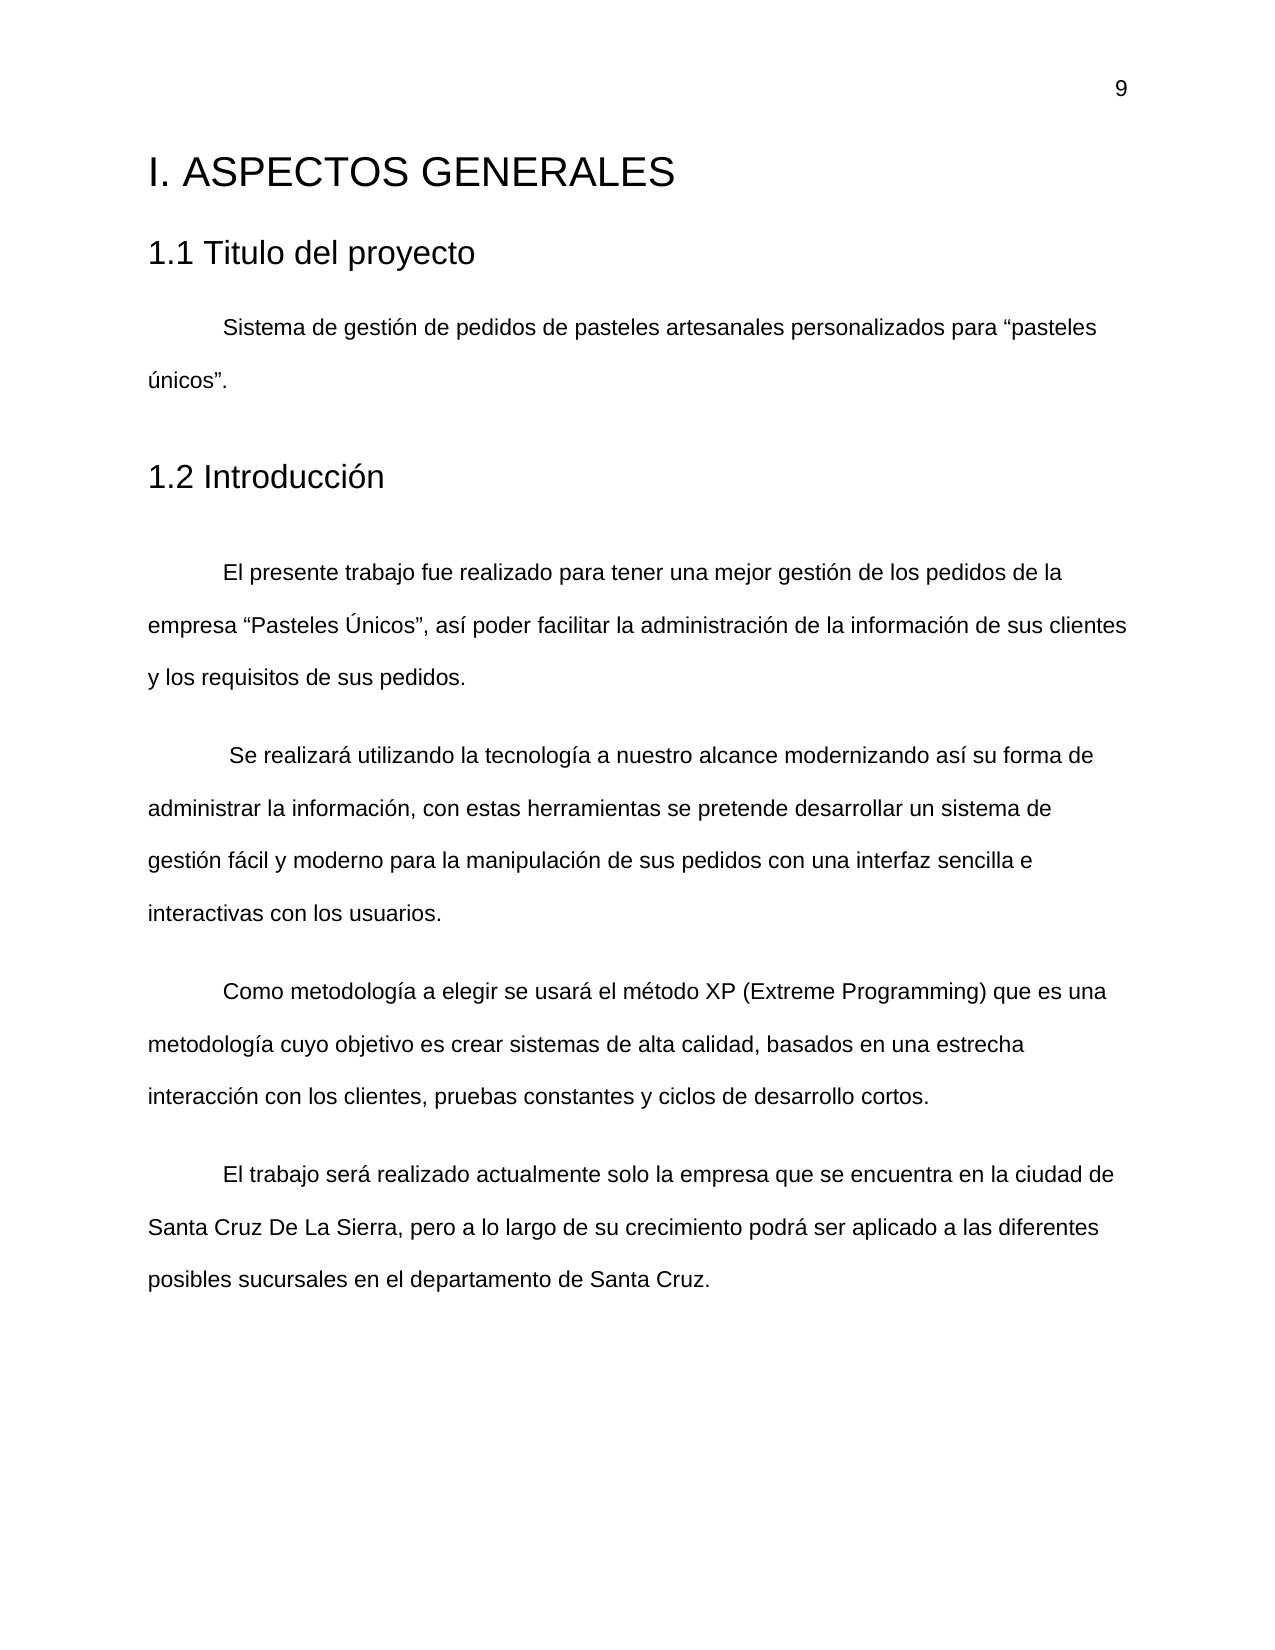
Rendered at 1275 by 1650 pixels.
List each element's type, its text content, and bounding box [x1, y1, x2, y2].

text Como metodología a elegir se usará el método XP (Extreme Programming) que es una metodología cuyo objetivo es crear sistemas de alta calidad, basados en una estrecha interacción con los clientes, pruebas constantes y ciclos de desarrollo cortos. [148, 978, 1127, 1109]
text El trabajo será realizado actualmente solo la empresa que se encuentra en la ciudad de Santa Cruz De La Sierra, pero a lo largo de su crecimiento podrá ser aplicado a las diferentes posibles sucursales en el departamento de Santa Cruz. [148, 1161, 1127, 1293]
subtitle 1.1 Titulo del proyecto [148, 233, 1127, 271]
text El presente trabajo fue realizado para tener una mejor gestión de los pedidos de la empresa “Pasteles Únicos”, así poder facilitar la administración de la información de sus clientes y los requisitos de sus pedidos. [148, 559, 1127, 691]
text Sistema de gestión de pedidos de pasteles artesanales personalizados para “pasteles únicos”. [148, 314, 1127, 393]
subtitle 1.2 Introducción [148, 457, 1127, 495]
text Se realizará utilizando la tecnología a nuestro alcance modernizando así su forma de administrar la información, con estas herramientas se pretende desarrollar un sistema de gestión fácil y moderno para la manipulación de sus pedidos con una interfaz sencilla e interactivas con los usuarios. [148, 742, 1127, 926]
subtitle I. ASPECTOS GENERALES [148, 148, 1127, 196]
